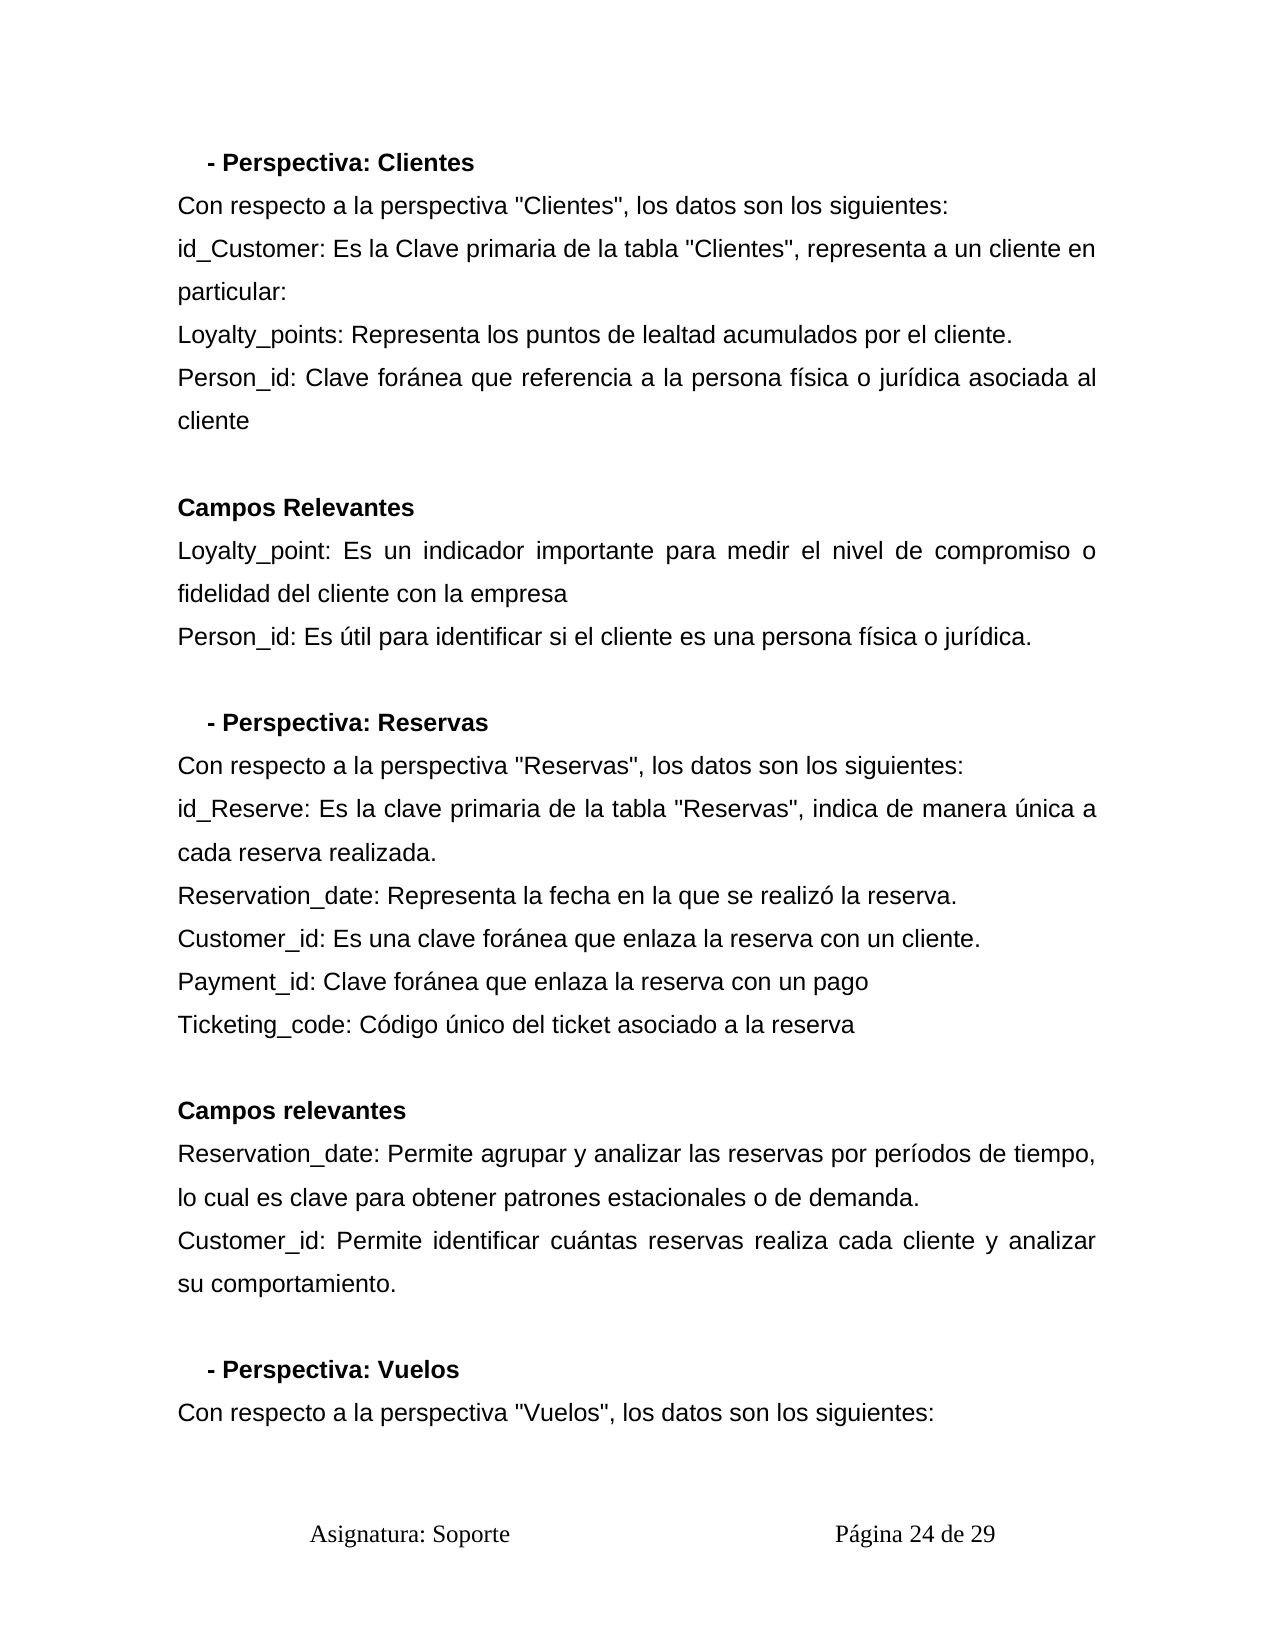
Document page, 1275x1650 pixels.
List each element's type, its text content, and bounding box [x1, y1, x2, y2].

text Reservation_date: Permite agrupar y analizar las reservas por períodos de tiempo, lo cual es clave para obtener patrones estacionales o de demanda. [177, 1139, 1098, 1211]
text Con respecto a la perspectiva "Reservas", los datos son los siguientes: [177, 751, 1098, 780]
text Person_id: Es útil para identificar si el cliente es una persona física o jurídica. [177, 622, 1098, 651]
text Con respecto a la perspectiva "Vuelos", los datos son los siguientes: [177, 1398, 1098, 1427]
text Customer_id: Es una clave foránea que enlaza la reserva con un cliente. [177, 924, 1098, 953]
text Loyalty_point: Es un indicador importante para medir el nivel de compromiso o fidelidad del cliente con la empresa [177, 536, 1098, 608]
text Customer_id: Permite identificar cuántas reservas realiza cada cliente y analizar su comportamiento. [177, 1226, 1098, 1298]
text - Perspectiva: Vuelos [177, 1355, 1098, 1384]
text Payment_id: Clave foránea que enlaza la reserva con un pago [177, 967, 1098, 996]
text Campos relevantes [177, 1096, 1098, 1125]
text - Perspectiva: Reservas [177, 708, 1098, 737]
text Con respecto a la perspectiva "Clientes", los datos son los siguientes: [177, 191, 1098, 219]
text Person_id: Clave foránea que referencia a la persona física o jurídica asociada al cliente [177, 363, 1098, 435]
text id_Customer: Es la Clave primaria de la tabla "Clientes", representa a un cliente en particular: [177, 234, 1098, 306]
text - Perspectiva: Clientes [177, 148, 1098, 176]
text id_Reserve: Es la clave primaria de la tabla "Reservas", indica de manera única a cada reserva realizada. [177, 794, 1098, 866]
text Reservation_date: Representa la fecha en la que se realizó la reserva. [177, 881, 1098, 909]
text Loyalty_points: Representa los puntos de lealtad acumulados por el cliente. [177, 320, 1098, 349]
text Campos Relevantes [177, 493, 1098, 521]
text Ticketing_code: Código único del ticket asociado a la reserva [177, 1010, 1098, 1039]
